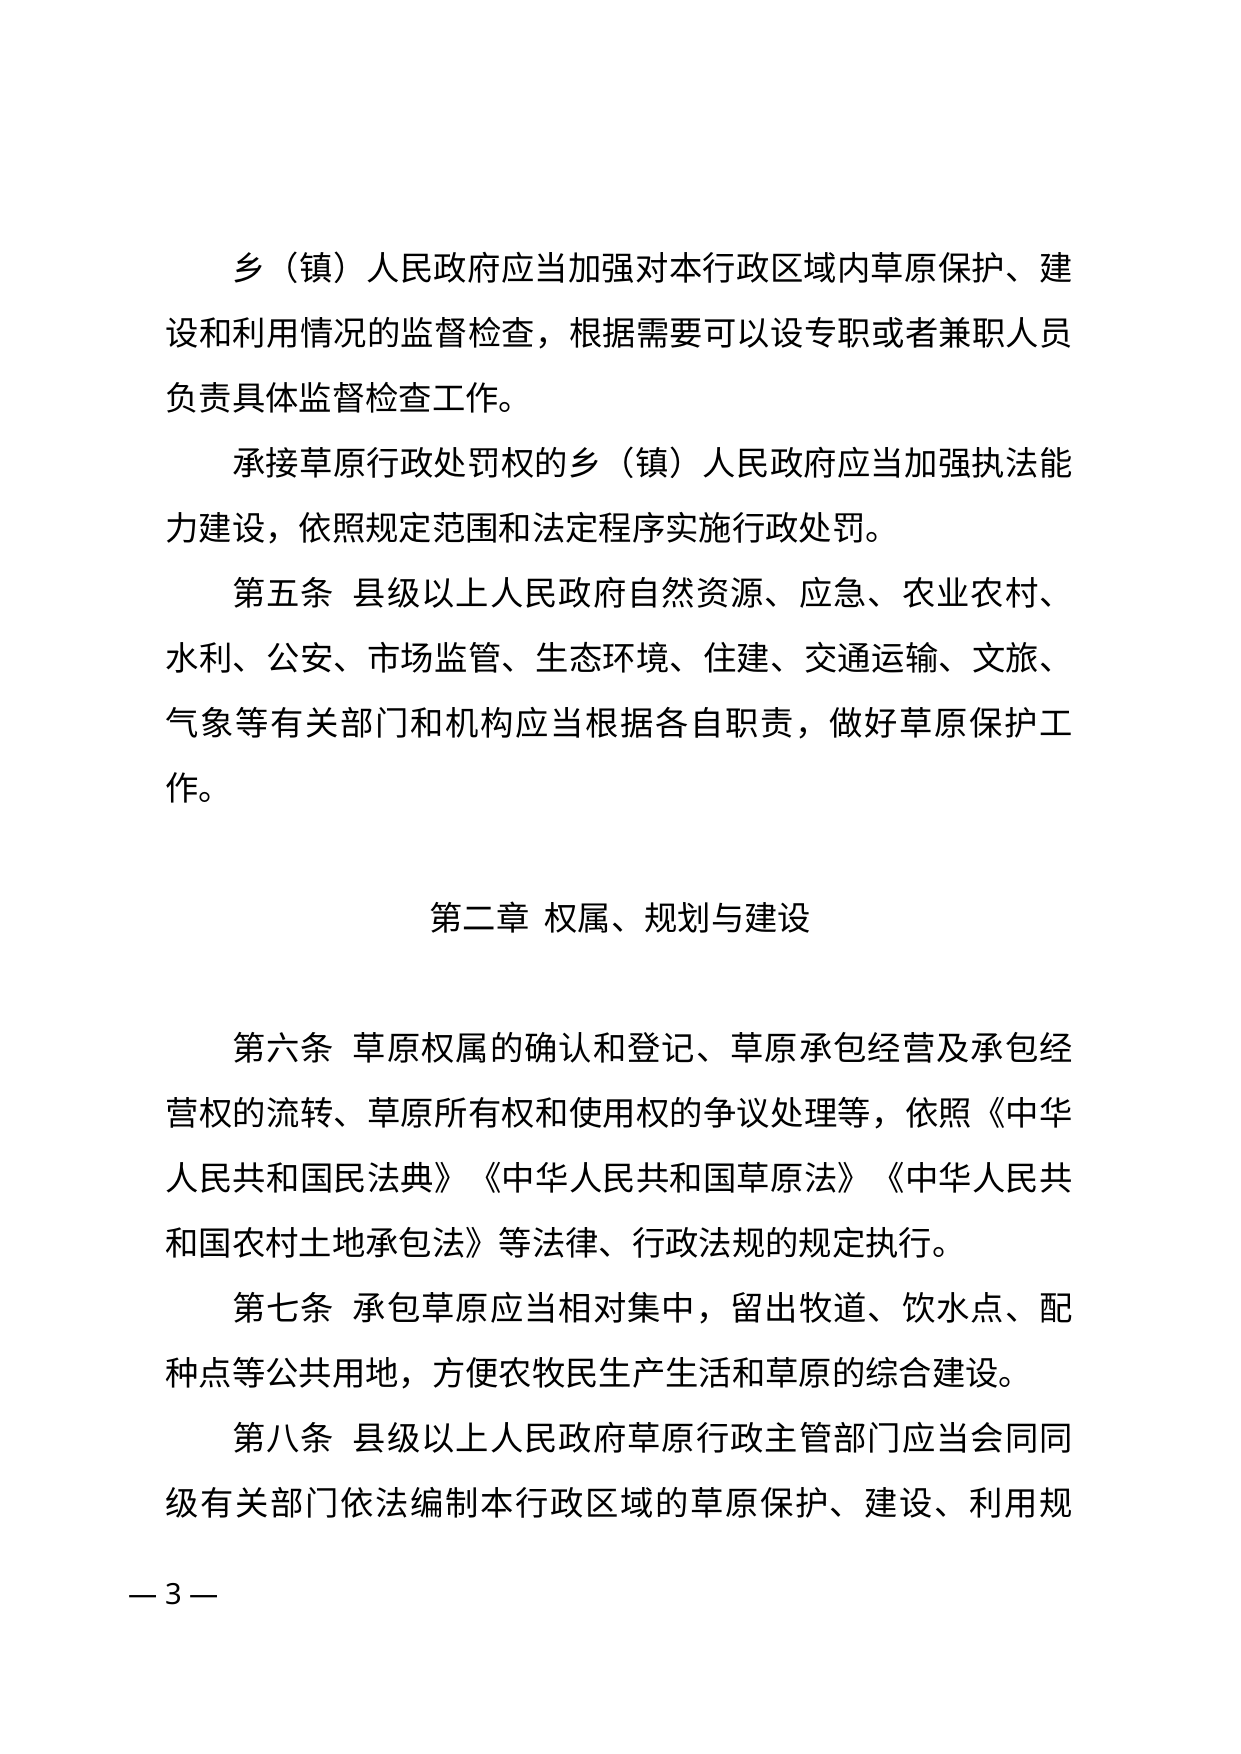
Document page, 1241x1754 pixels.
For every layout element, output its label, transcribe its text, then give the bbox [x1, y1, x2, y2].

text 第六条 草原权属的确认和登记、草原承包经营及承包经营权的流转、草原所有权和使用权的争议处理等，依照《中华人民共和国民法典》《中华人民共和国草原法》《中华人民共和国农村土地承包法》等法律、行政法规的规定执行。 [165, 1013, 1075, 1273]
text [165, 1403, 1075, 1533]
text 第五条 县级以上人民政府自然资源、应急、农业农村、水利、公安、市场监管、生态环境、住建、交通运输、文旅、气象等有关部门和机构应当根据各自职责，做好草原保护工作。 [165, 558, 1075, 818]
text 第二章 权属、规划与建设 [165, 883, 1075, 948]
text 乡（镇）人民政府应当加强对本行政区域内草原保护、建设和利用情况的监督检查，根据需要可以设专职或者兼职人员负责具体监督检查工作。 [165, 233, 1075, 428]
text 承接草原行政处罚权的乡（镇）人民政府应当加强执法能力建设，依照规定范围和法定程序实施行政处罚。 [165, 428, 1075, 558]
text 第七条 承包草原应当相对集中，留出牧道、饮水点、配种点等公共用地，方便农牧民生产生活和草原的综合建设。 [165, 1273, 1075, 1403]
